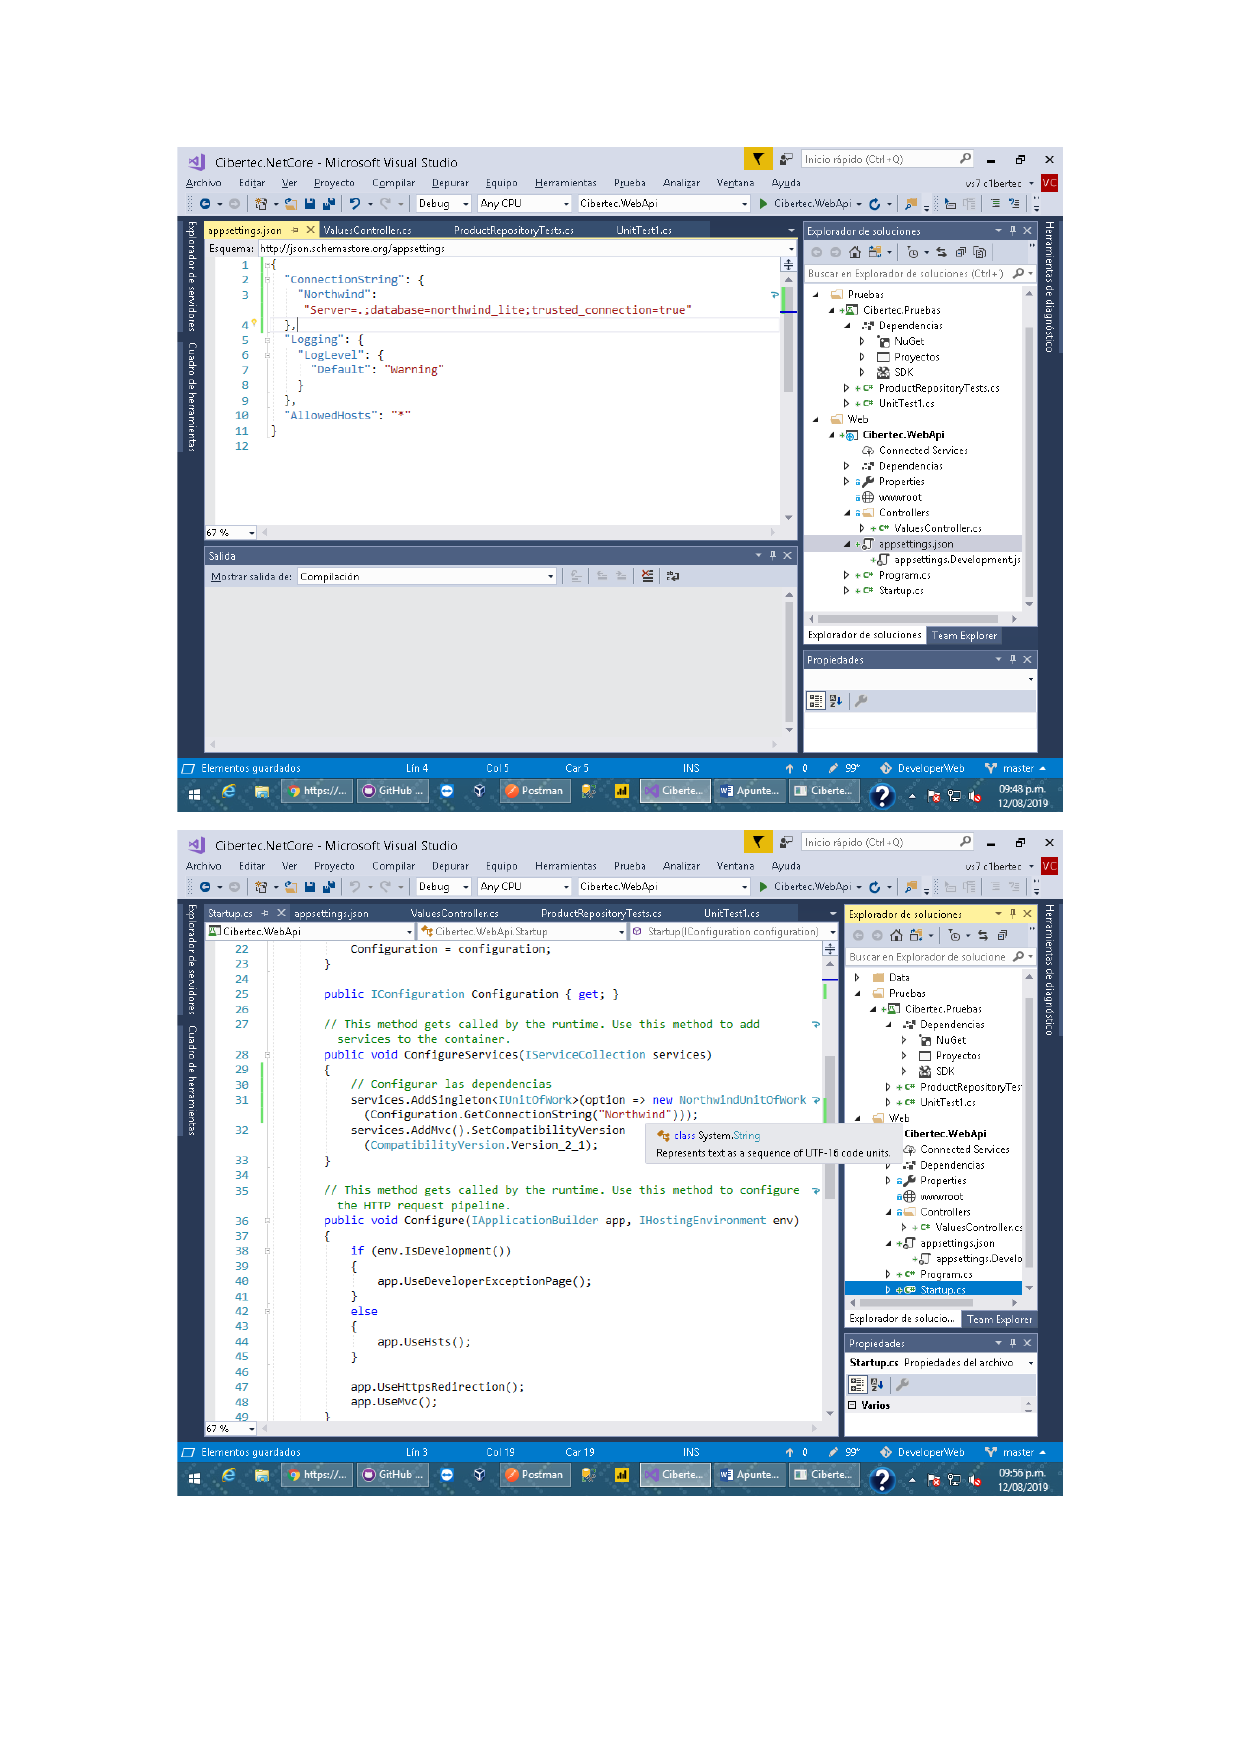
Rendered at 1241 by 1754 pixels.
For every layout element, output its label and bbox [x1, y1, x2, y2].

picture [177, 830, 1063, 1496]
picture [177, 147, 1063, 812]
